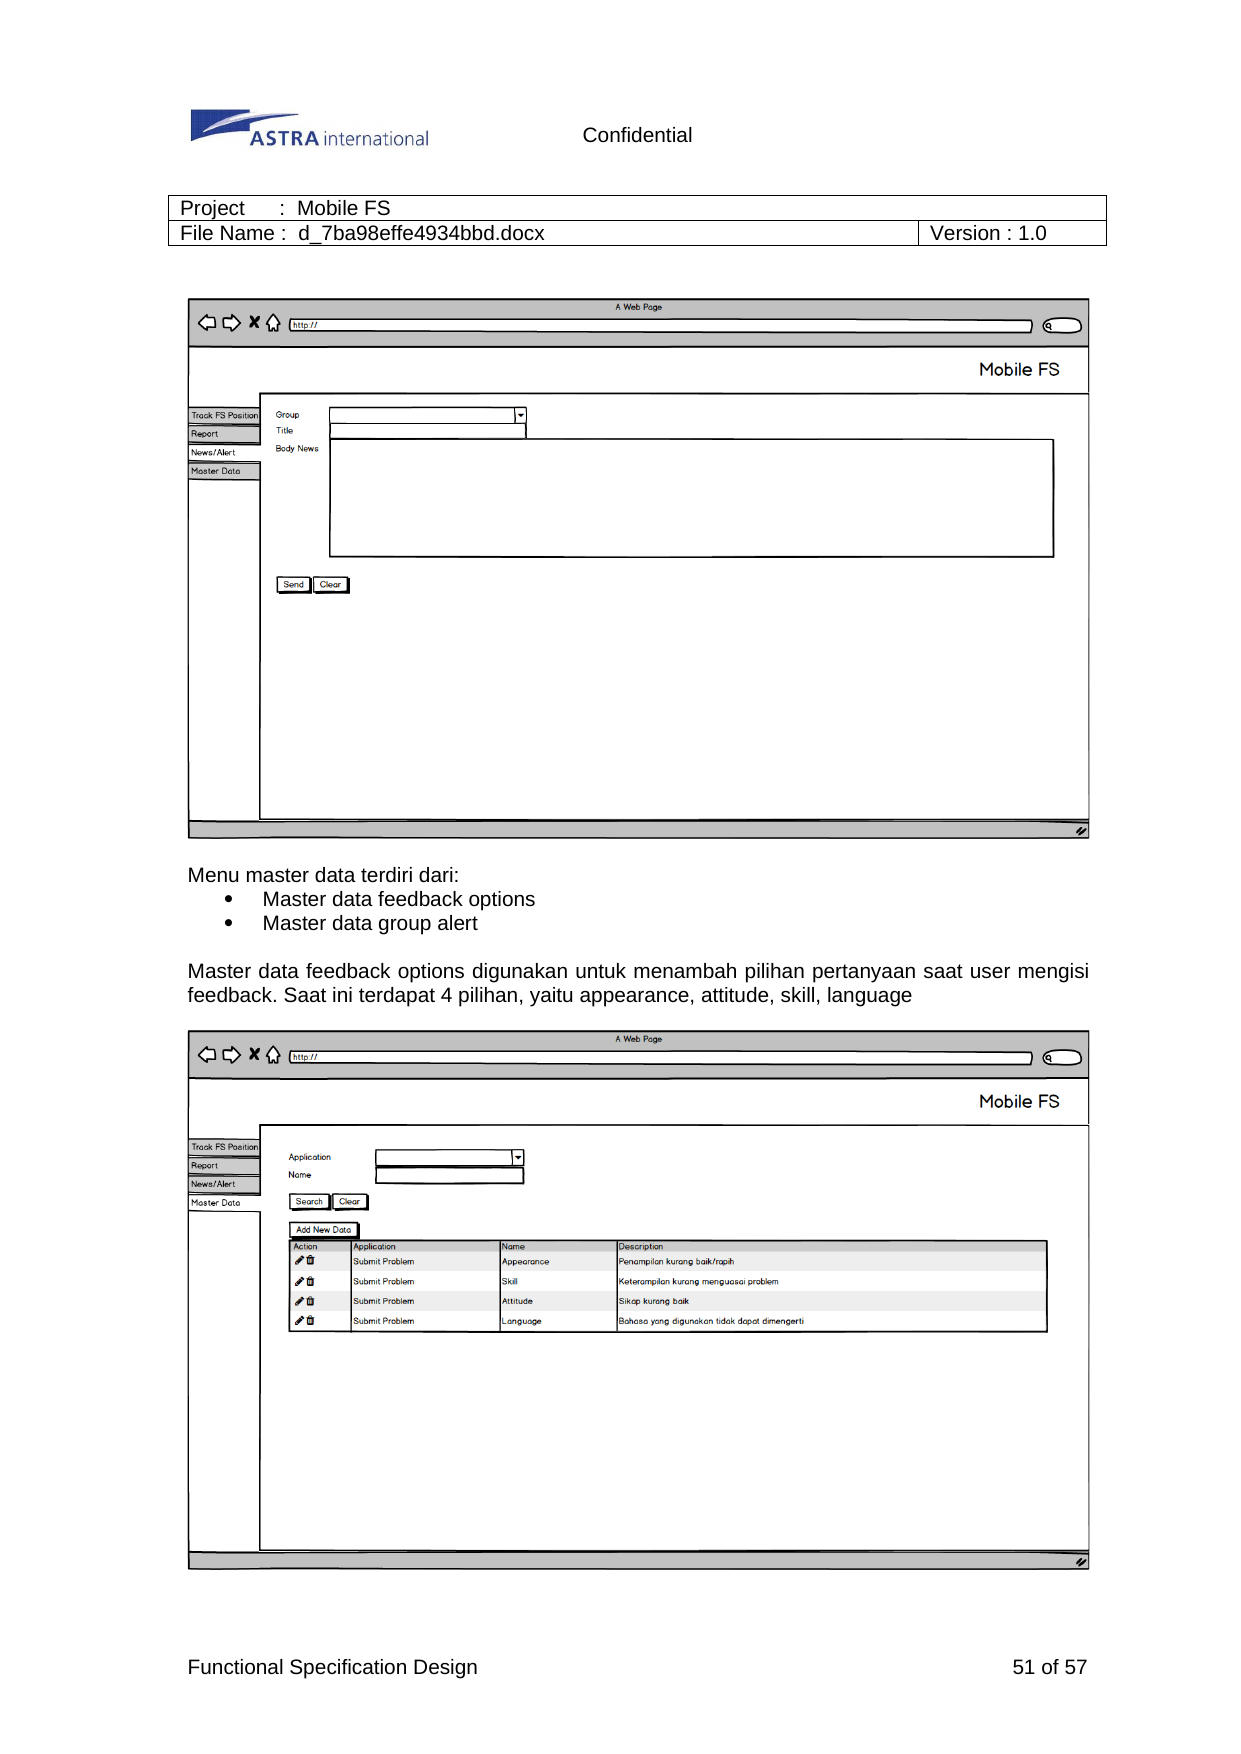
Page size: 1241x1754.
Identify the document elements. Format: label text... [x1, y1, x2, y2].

picture [187, 1030, 1090, 1570]
list Master data feedback options [225, 886, 1090, 910]
picture [187, 105, 432, 150]
text Master data feedback options digunakan untuk menambah pilihan pertanyaan saat user mengisi feedback. Saat ini terdapat 4 pilihan, yaitu appearance, attitude, skill, language [187, 958, 1090, 1006]
list Master data group alert [225, 910, 1090, 934]
picture [187, 298, 1090, 839]
text Menu master data terdiri dari: [187, 862, 1090, 886]
